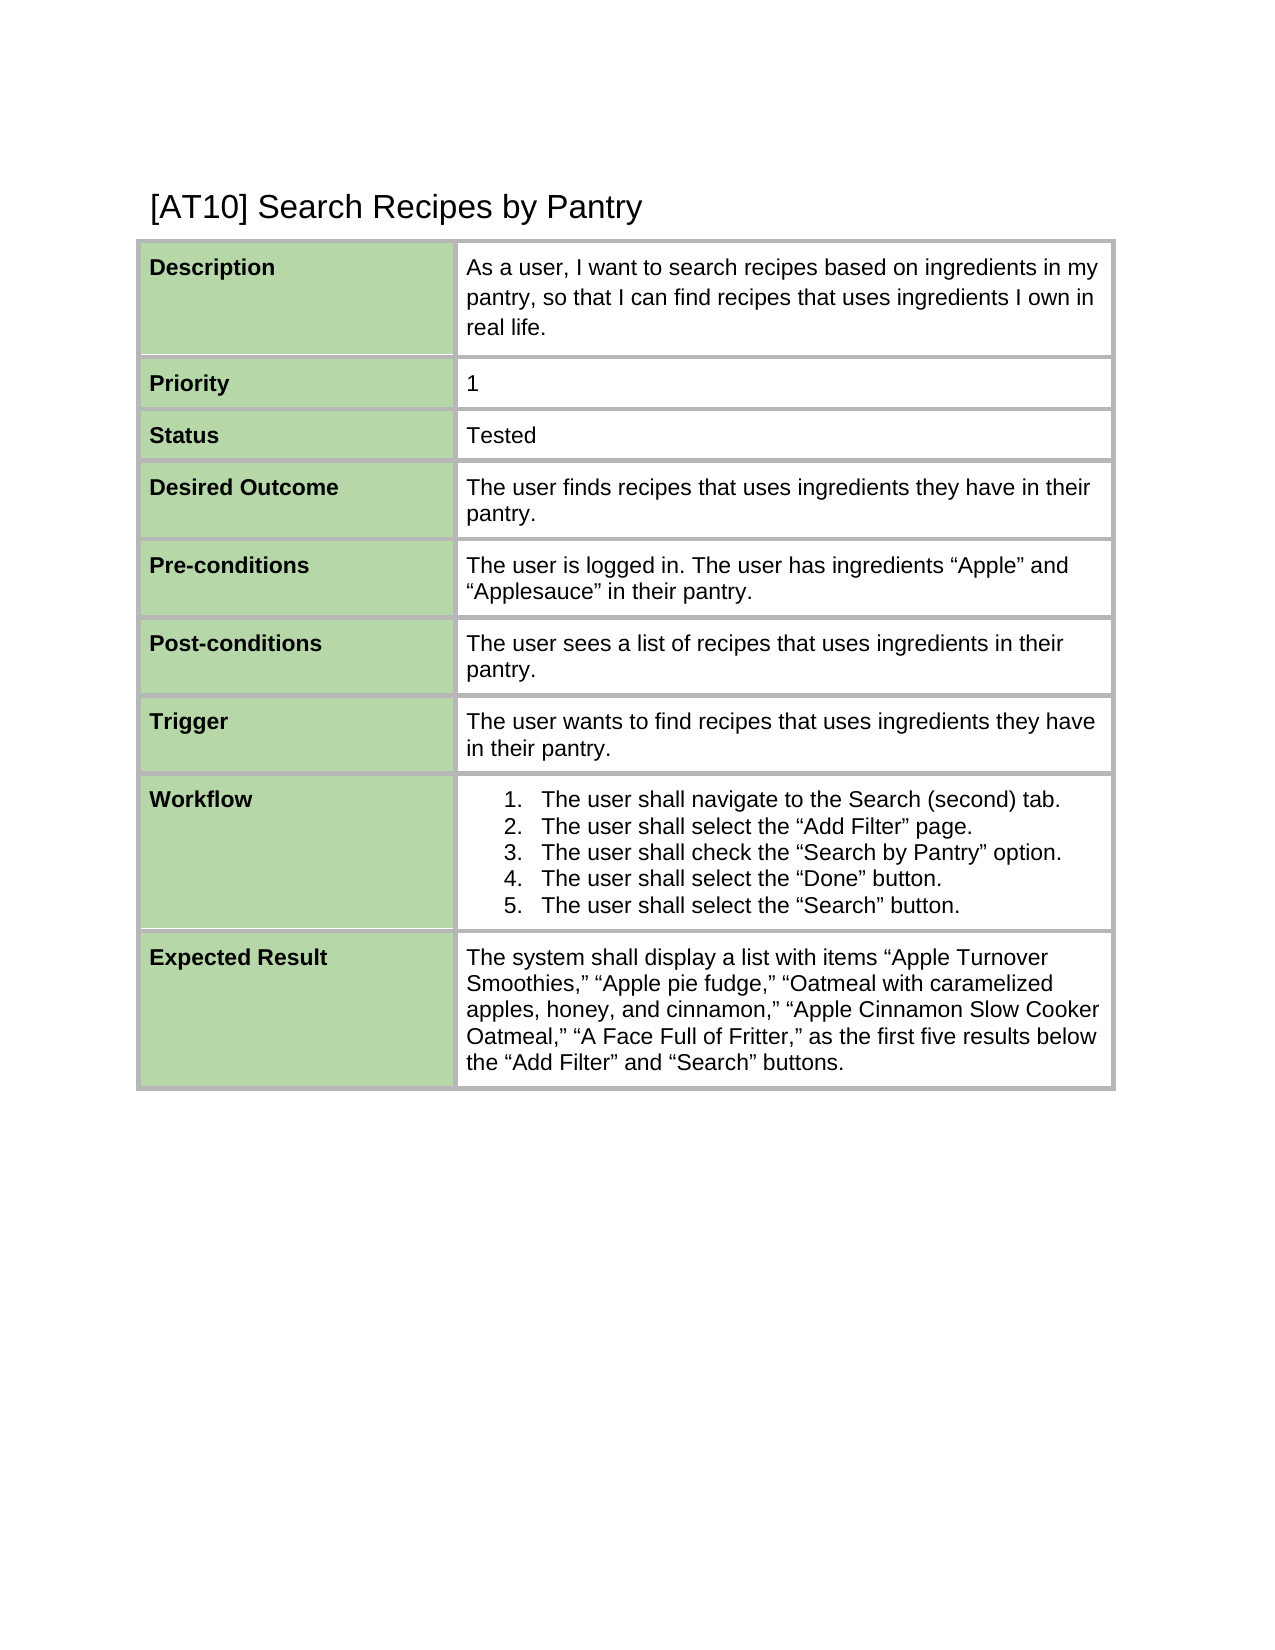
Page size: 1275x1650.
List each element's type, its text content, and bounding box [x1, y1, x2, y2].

table_cell Post-conditions [141, 620, 453, 693]
table_cell Tested [458, 411, 1111, 458]
table_cell Workflow [141, 776, 453, 928]
table_cell Pre-conditions [141, 541, 453, 615]
table_cell The user finds recipes that uses ingredients they have in their pantry. [458, 463, 1111, 537]
table_cell Priority [141, 359, 453, 406]
table_cell Desired Outcome [141, 463, 453, 537]
table_cell The user is logged in. The user has ingredients “Apple” and “Applesauce” in their pantry. [458, 541, 1111, 615]
table_cell Status [141, 411, 453, 458]
table_cell Expected Result [141, 933, 453, 1086]
table_cell Trigger [141, 698, 453, 771]
table_header As a user, I want to search recipes based on ingredients in my pantry, so that I can find recipes that uses ingredients I own in real life. [458, 243, 1111, 354]
table_cell The user sees a list of recipes that uses ingredients in their pantry. [458, 620, 1111, 693]
table_cell 1 [458, 359, 1111, 406]
subtitle [AT10] Search Recipes by Pantry [150, 187, 1125, 226]
table_cell The system shall display a list with items “Apple Turnover Smoothies,” “Apple pie fudge,” “Oatmeal with caramelized apples, honey, and cinnamon,” “Apple Cinnamon Slow Cooker Oatmeal,” “A Face Full of Fritter,” as the first five results below the “Add Filter” and “Search” buttons. [458, 933, 1111, 1086]
table_cell The user wants to find recipes that uses ingredients they have in their pantry. [458, 698, 1111, 771]
table_header Description [141, 243, 453, 354]
table_cell The user shall navigate to the Search (second) tab. The user shall select the “Add Filter” page. The user shall check the “Search by Pantry” option. The user shall select the “Done” button. The user shall select the “Search” button. [458, 776, 1111, 928]
